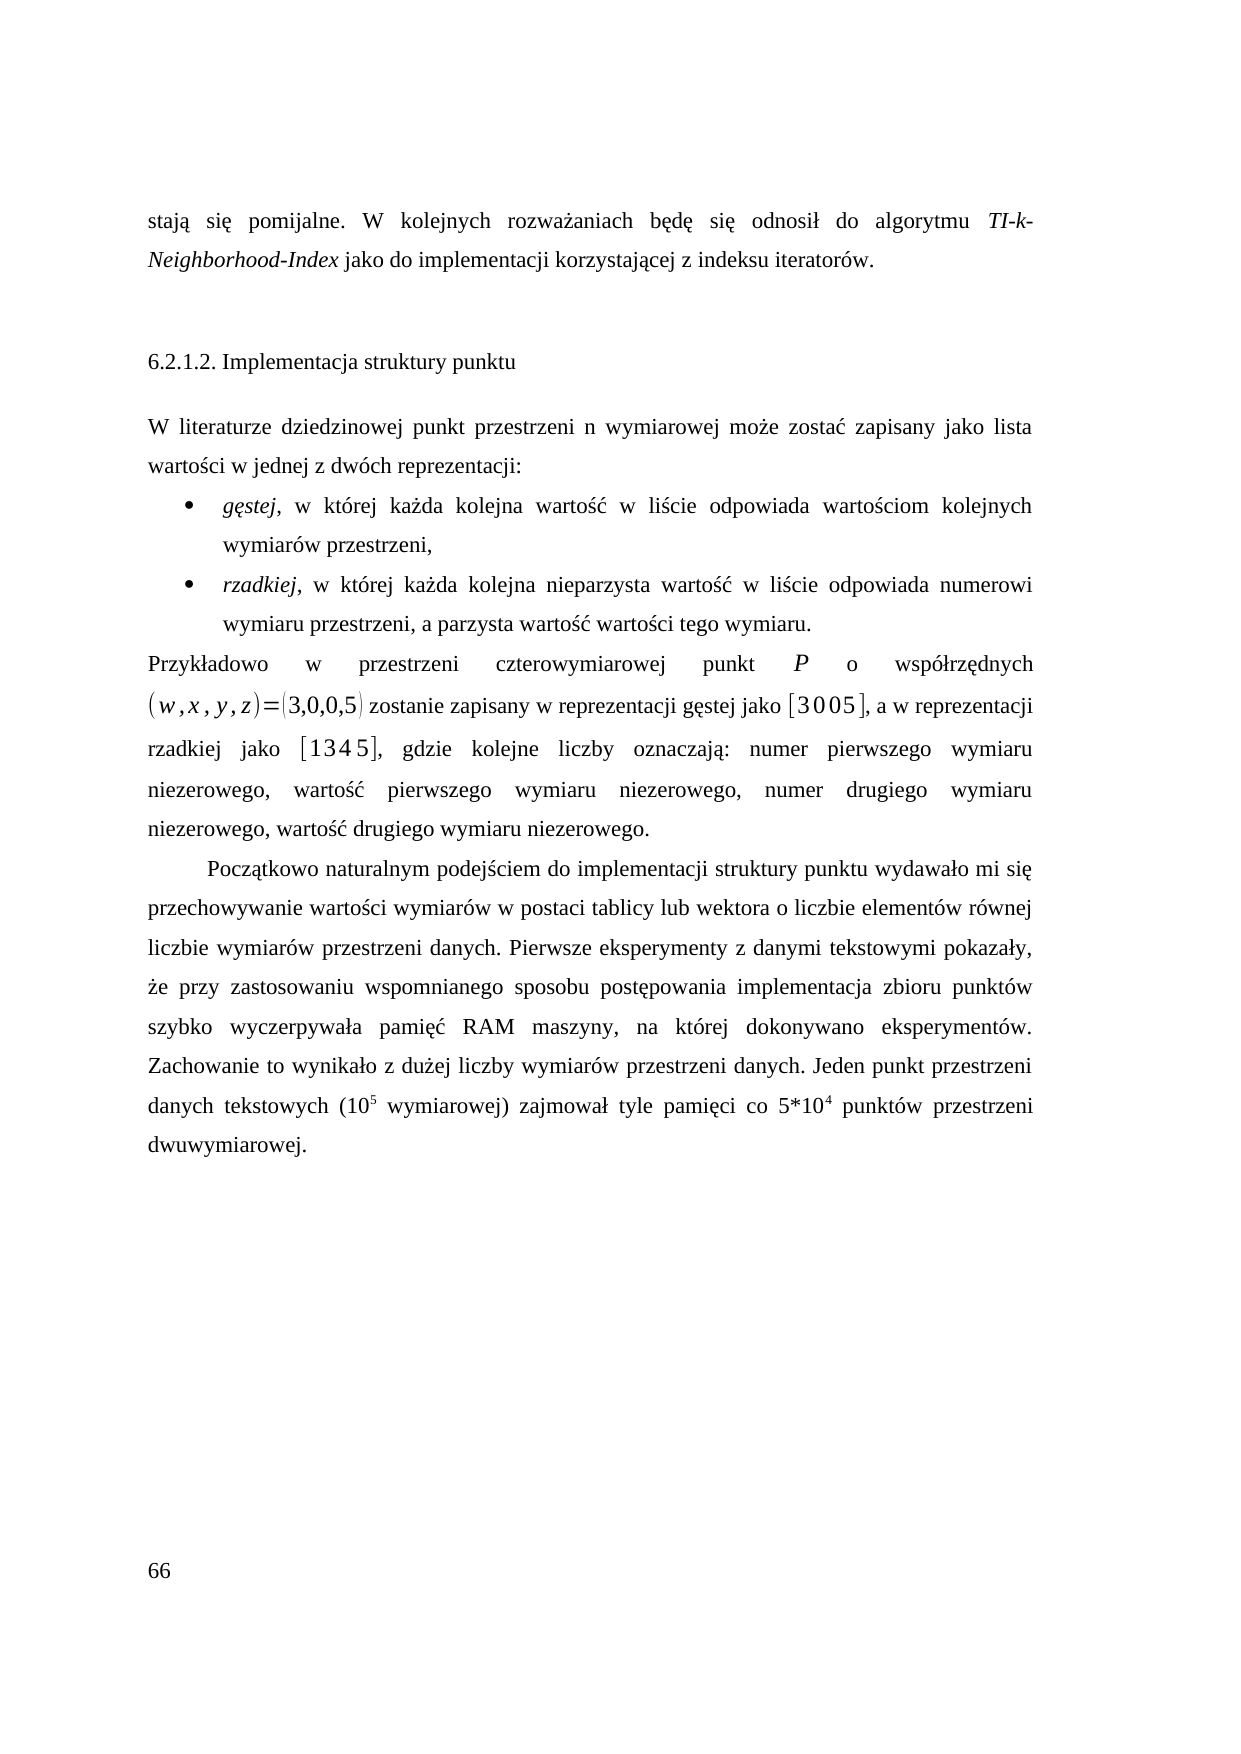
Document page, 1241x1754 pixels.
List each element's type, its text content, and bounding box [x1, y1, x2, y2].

subtitle 6.2.1.2. Implementacja struktury punktu [148, 348, 1033, 374]
text W literaturze dziedzinowej punkt przestrzeni n wymiarowej może zostać zapisany jako lista wartości w jednej z dwóch reprezentacji: [148, 413, 1033, 478]
text Początkowo naturalnym podejściem do implementacji struktury punktu wydawało mi się przechowywanie wartości wymiarów w postaci tablicy lub wektora o liczbie elementów równej liczbie wymiarów przestrzeni danych. Pierwsze eksperymenty z danymi tekstowymi pokazały, że przy zastosowaniu wspomnianego sposobu postępowania implementacja zbioru punktów szybko wyczerpywała pamięć RAM maszyny, na której dokonywano eksperymentów. Zachowanie to wynikało z dużej liczby wymiarów przestrzeni danych. Jeden punkt przestrzeni danych tekstowych (105 wymiarowej) zajmował tyle pamięci co 5*104 punktów przestrzeni dwuwymiarowej. [148, 855, 1033, 1158]
list rzadkiej, w której każda kolejna nieparzysta wartość w liście odpowiada numerowi wymiaru przestrzeni, a parzysta wartość wartości tego wymiaru. [185, 571, 1033, 636]
text Przykładowo w przestrzeni czterowymiarowej punkt o współrzędnych zostanie zapisany w reprezentacji gęstej jako , a w reprezentacji rzadkiej jako , gdzie kolejne liczby oznaczają: numer pierwszego wymiaru niezerowego, wartość pierwszego wymiaru niezerowego, numer drugiego wymiaru niezerowego, wartość drugiego wymiaru niezerowego. [148, 649, 1033, 842]
list gęstej, w której każda kolejna wartość w liście odpowiada wartościom kolejnych wymiarów przestrzeni, [185, 492, 1033, 557]
